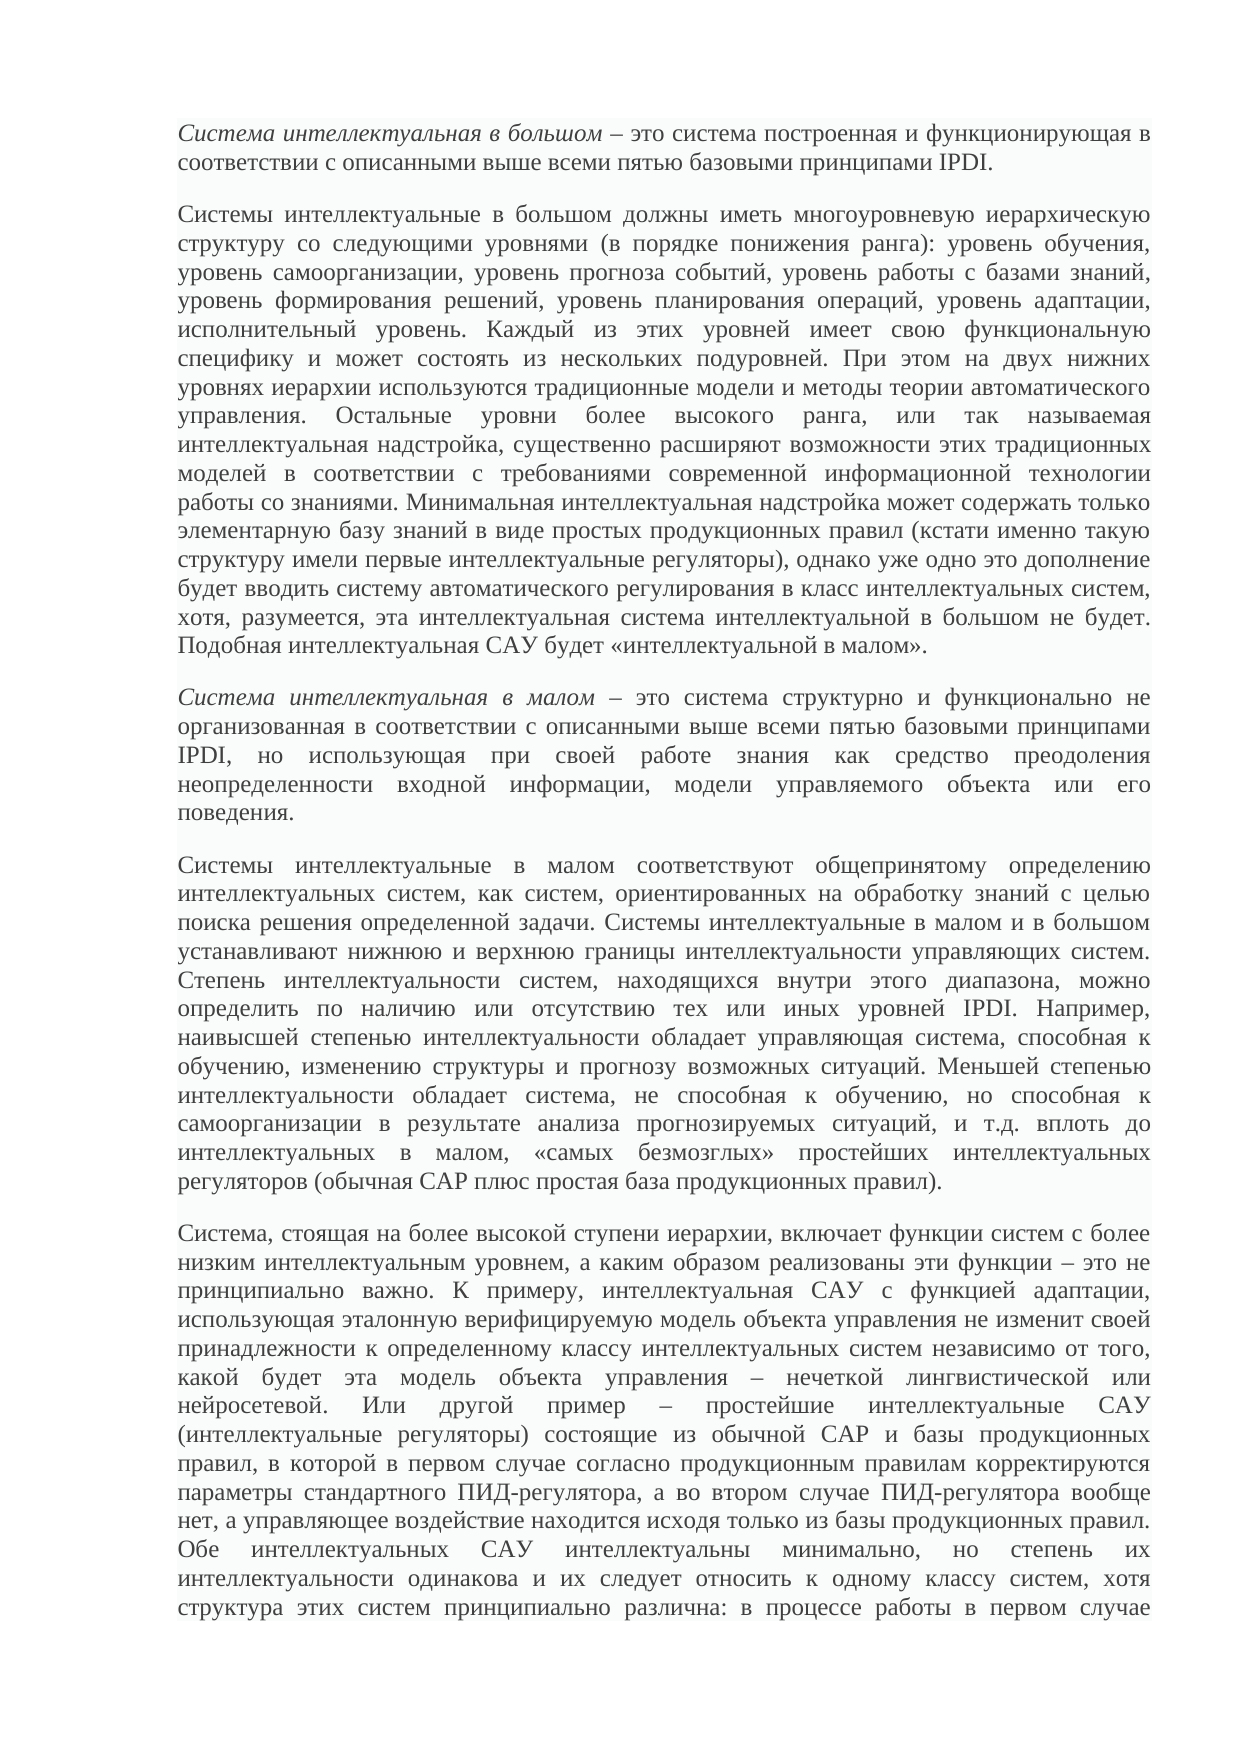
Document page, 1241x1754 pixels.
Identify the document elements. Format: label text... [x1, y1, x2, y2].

text Системы интеллектуальные в большом должны иметь многоуровневую иерархическую структуру со следующими уровнями (в порядке понижения ранга): уровень обучения, уровень самоорганизации, уровень прогноза событий, уровень работы с базами знаний, уровень формирования решений, уровень планирования операций, уровень адаптации, исполнительный уровень. Каждый из этих уровней имеет свою функциональную специфику и может состоять из нескольких подуровней. При этом на двух нижних уровнях иерархии используются традиционные модели и методы теории автоматического управления. Остальные уровни более высокого ранга, или так называемая интеллектуальная надстройка, существенно расширяют возможности этих традиционных моделей в соответствии с требованиями современной информационной технологии работы со знаниями. Минимальная интеллектуальная надстройка может содержать только элементарную базу знаний в виде простых продукционных правил (кстати именно такую структуру имели первые интеллектуальные регуляторы), однако уже одно это дополнение будет вводить систему автоматического регулирования в класс интеллектуальных систем, хотя, разумеется, эта интеллектуальная система интеллектуальной в большом не будет. Подобная интеллектуальная САУ будет «интеллектуальной в малом». [177, 199, 1152, 659]
text Система интеллектуальная в малом – это система структурно и функционально не организованная в соответствии с описанными выше всеми пятью базовыми принципами IPDI, но использующая при своей работе знания как средство преодоления неопределенности входной информации, модели управляемого объекта или его поведения. [177, 682, 1152, 826]
text Система интеллектуальная в большом – это система построенная и функционирующая в соответствии с описанными выше всеми пятью базовыми принципами IPDI. [177, 118, 1152, 176]
text Системы интеллектуальные в малом соответствуют общепринятому определению интеллектуальных систем, как систем, ориентированных на обработку знаний с целью поиска решения определенной задачи. Системы интеллектуальные в малом и в большом устанавливают нижнюю и верхнюю границы интеллектуальности управляющих систем. Степень интеллектуальности систем, находящихся внутри этого диапазона, можно определить по наличию или отсутствию тех или иных уровней IPDI. Например, наивысшей степенью интеллектуальности обладает управляющая система, способная к обучению, изменению структуры и прогнозу возможных ситуаций. Меньшей степенью интеллектуальности обладает система, не способная к обучению, но способная к самоорганизации в результате анализа прогнозируемых ситуаций, и т.д. вплоть до интеллектуальных в малом, «самых безмозглых» простейших интеллектуальных регуляторов (обычная САР плюс простая база продукционных правил). [177, 850, 1152, 1195]
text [177, 1218, 1152, 1621]
